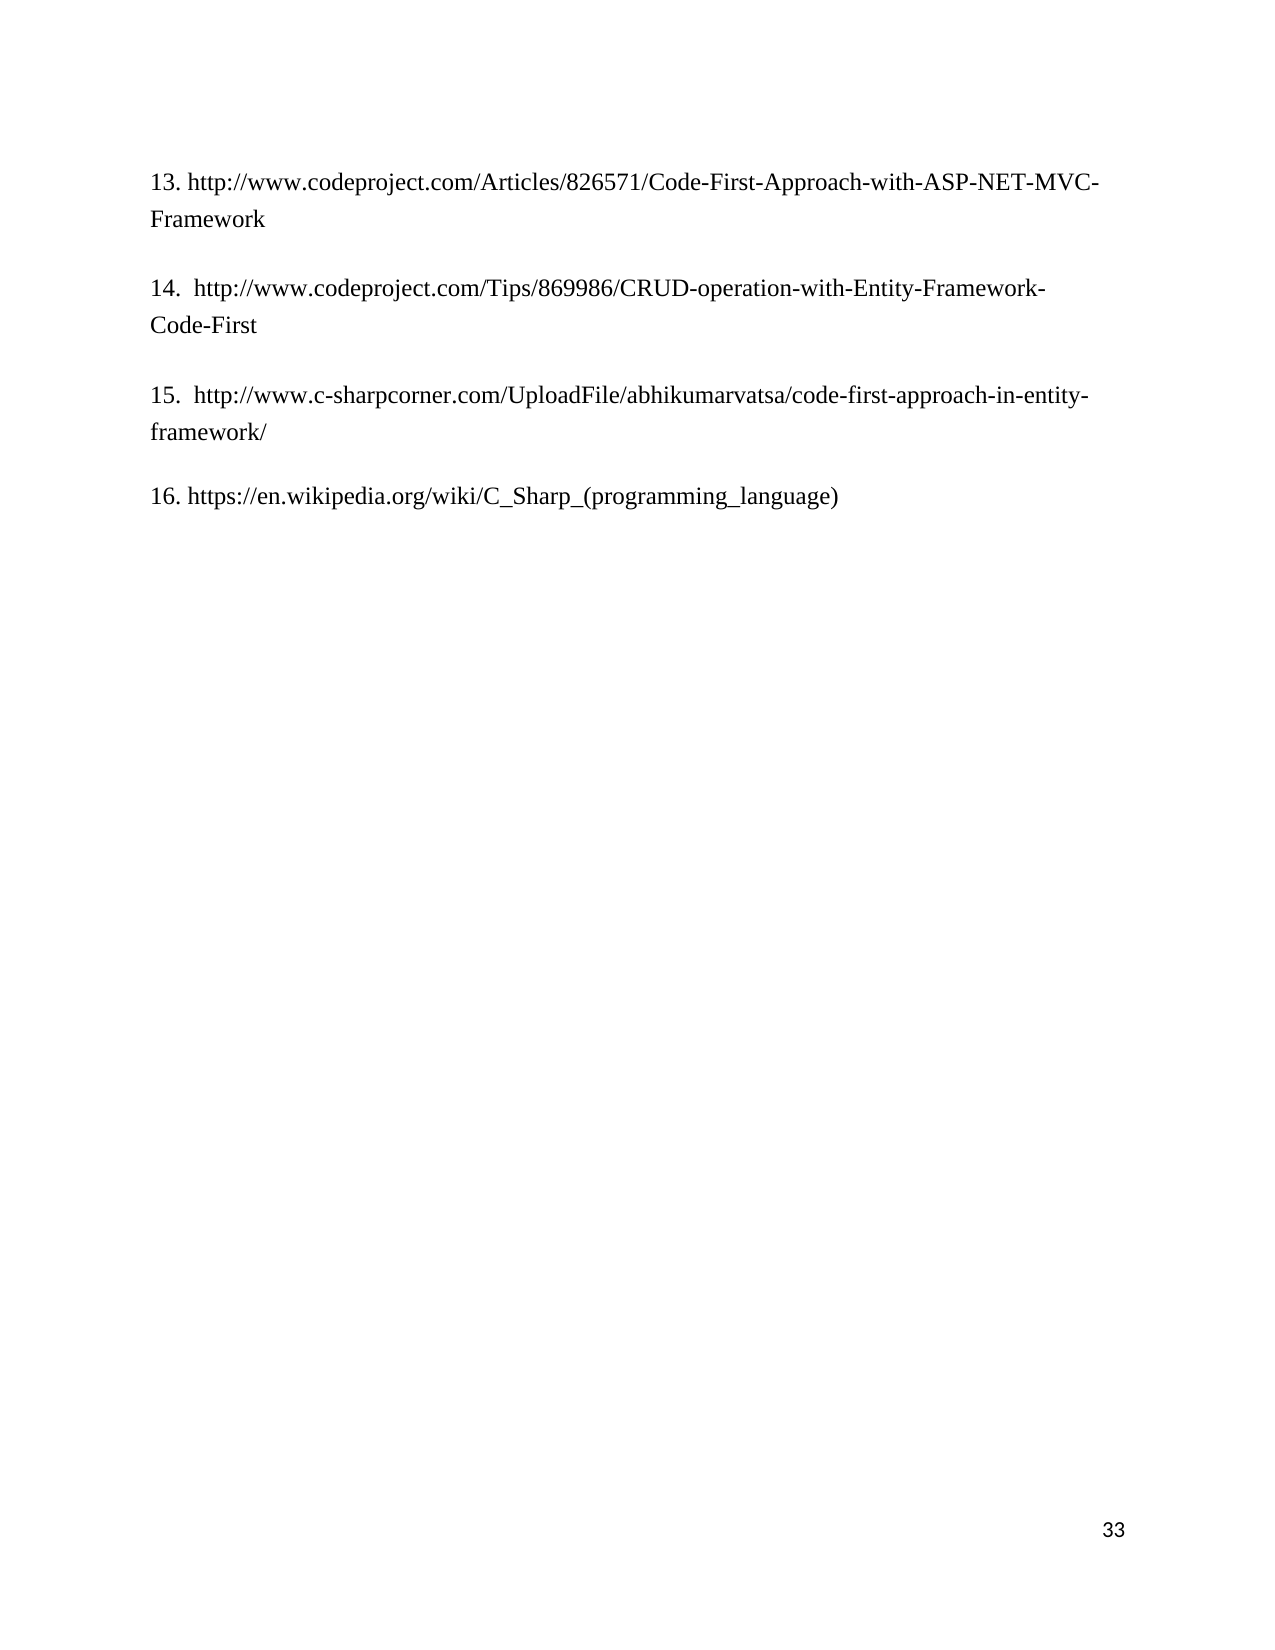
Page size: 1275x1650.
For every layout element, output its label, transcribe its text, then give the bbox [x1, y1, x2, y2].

list http://www.codeproject.com/Tips/869986/CRUD-operation-with-Entity-Framework-Code-First [150, 273, 1106, 339]
text 33 [150, 1515, 1125, 1543]
list https://en.wikipedia.org/wiki/C_Sharp_(programming_language) [150, 481, 1125, 510]
list http://www.codeproject.com/Articles/826571/Code-First-Approach-with-ASP-NET-MVC-Framework [150, 167, 1100, 233]
list http://www.c-sharpcorner.com/UploadFile/abhikumarvatsa/code-first-approach-in-entity-framework/ [150, 380, 1089, 446]
